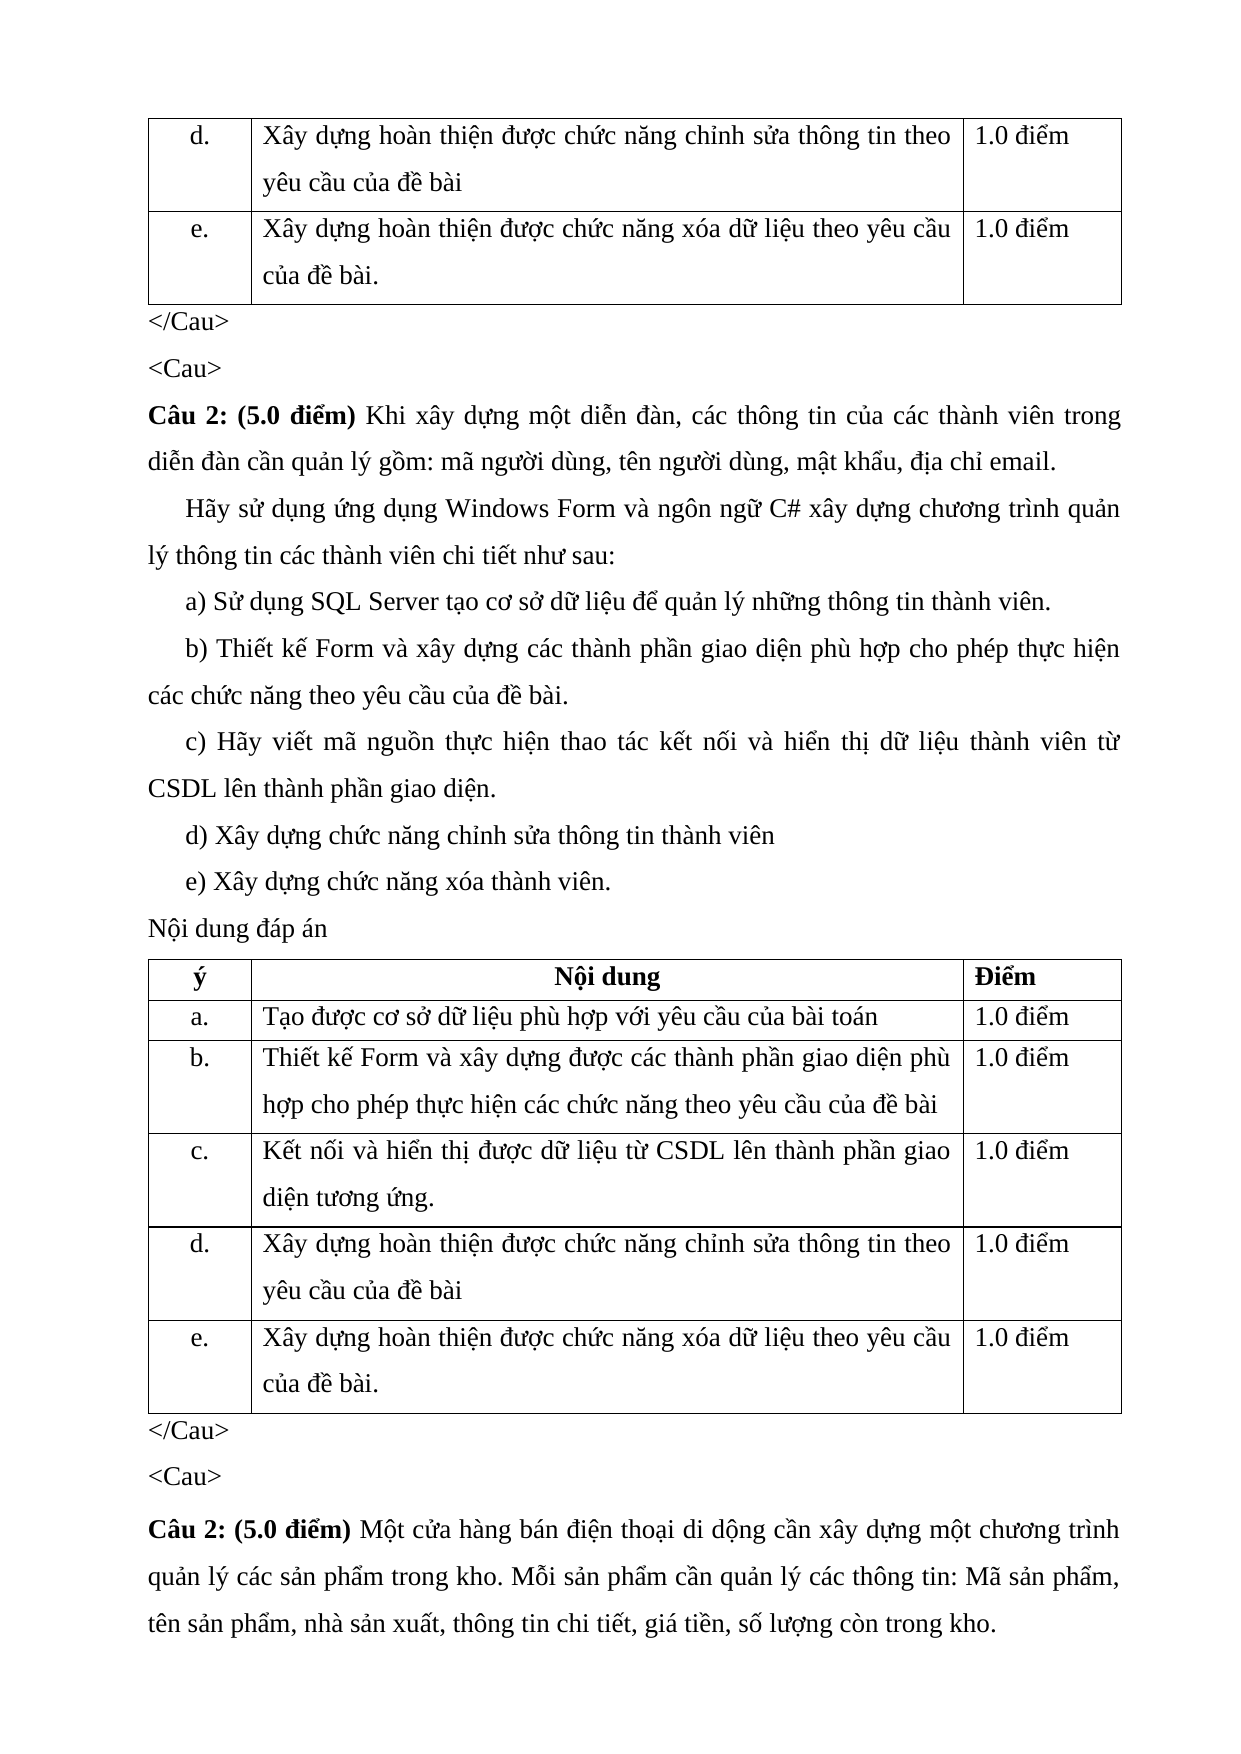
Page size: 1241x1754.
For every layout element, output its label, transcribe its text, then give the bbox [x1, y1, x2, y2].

text c) Hãy viết mã nguồn thực hiện thao tác kết nối và hiển thị dữ liệu thành viên từ CSDL lên thành phần giao diện. [148, 725, 1122, 803]
text Câu 2: (5.0 điểm) Một cửa hàng bán điện thoại di dộng cần xây dựng một chương trình quản lý các sản phẩm trong kho. Mỗi sản phẩm cần quản lý các thông tin: Mã sản phẩm, tên sản phẩm, nhà sản xuất, thông tin chi tiết, giá tiền, số lượng còn trong kho. [148, 1513, 1122, 1638]
table_cell e. [149, 1321, 251, 1413]
table_cell Tạo được cơ sở dữ liệu phù hợp với yêu cầu của bài toán [252, 1001, 963, 1040]
table_cell d. [149, 1228, 251, 1319]
table_cell d. [149, 119, 251, 211]
table_cell 1.0 điểm [964, 1041, 1121, 1133]
table_cell 1.0 điểm [964, 1228, 1121, 1319]
table_cell e. [149, 212, 251, 304]
table_cell Xây dựng hoàn thiện được chức năng xóa dữ liệu theo yêu cầu của đề bài. [252, 1321, 963, 1413]
table_cell Xây dựng hoàn thiện được chức năng chỉnh sửa thông tin theo yêu cầu của đề bài [252, 1228, 963, 1319]
text d) Xây dựng chức năng chỉnh sửa thông tin thành viên [148, 819, 1122, 850]
table_header ý [149, 960, 251, 999]
table_header Nội dung [252, 960, 963, 999]
text e) Xây dựng chức năng xóa thành viên. [148, 865, 1122, 897]
text <Cau> [148, 1460, 1122, 1492]
text Nội dung đáp án [148, 912, 1122, 943]
text Câu 2: (5.0 điểm) Khi xây dựng một diễn đàn, các thông tin của các thành viên trong diễn đàn cần quản lý gồm: mã người dùng, tên người dùng, mật khẩu, địa chỉ email. [148, 399, 1122, 477]
text <Cau> [148, 352, 1122, 383]
table_cell 1.0 điểm [964, 1134, 1121, 1226]
table_cell b. [149, 1041, 251, 1133]
table_cell a. [149, 1001, 251, 1040]
table_cell Kết nối và hiển thị được dữ liệu từ CSDL lên thành phần giao diện tương ứng. [252, 1134, 963, 1226]
text b) Thiết kế Form và xây dựng các thành phần giao diện phù hợp cho phép thực hiện các chức năng theo yêu cầu của đề bài. [148, 632, 1122, 710]
table_cell Xây dựng hoàn thiện được chức năng chỉnh sửa thông tin theo yêu cầu của đề bài [252, 119, 963, 211]
table_cell 1.0 điểm [964, 212, 1121, 304]
table_header Điểm [964, 960, 1121, 999]
table_cell Xây dựng hoàn thiện được chức năng xóa dữ liệu theo yêu cầu của đề bài. [252, 212, 963, 304]
table_cell 1.0 điểm [964, 119, 1121, 211]
table_cell Thiết kế Form và xây dựng được các thành phần giao diện phù hợp cho phép thực hiện các chức năng theo yêu cầu của đề bài [252, 1041, 963, 1133]
table_cell 1.0 điểm [964, 1321, 1121, 1413]
table_cell 1.0 điểm [964, 1001, 1121, 1040]
text </Cau> [148, 305, 1122, 337]
text a) Sử dụng SQL Server tạo cơ sở dữ liệu để quản lý những thông tin thành viên. [148, 585, 1122, 617]
text Hãy sử dụng ứng dụng Windows Form và ngôn ngữ C# xây dựng chương trình quản lý thông tin các thành viên chi tiết như sau: [148, 492, 1122, 570]
text </Cau> [148, 1414, 1122, 1445]
table_cell c. [149, 1134, 251, 1226]
